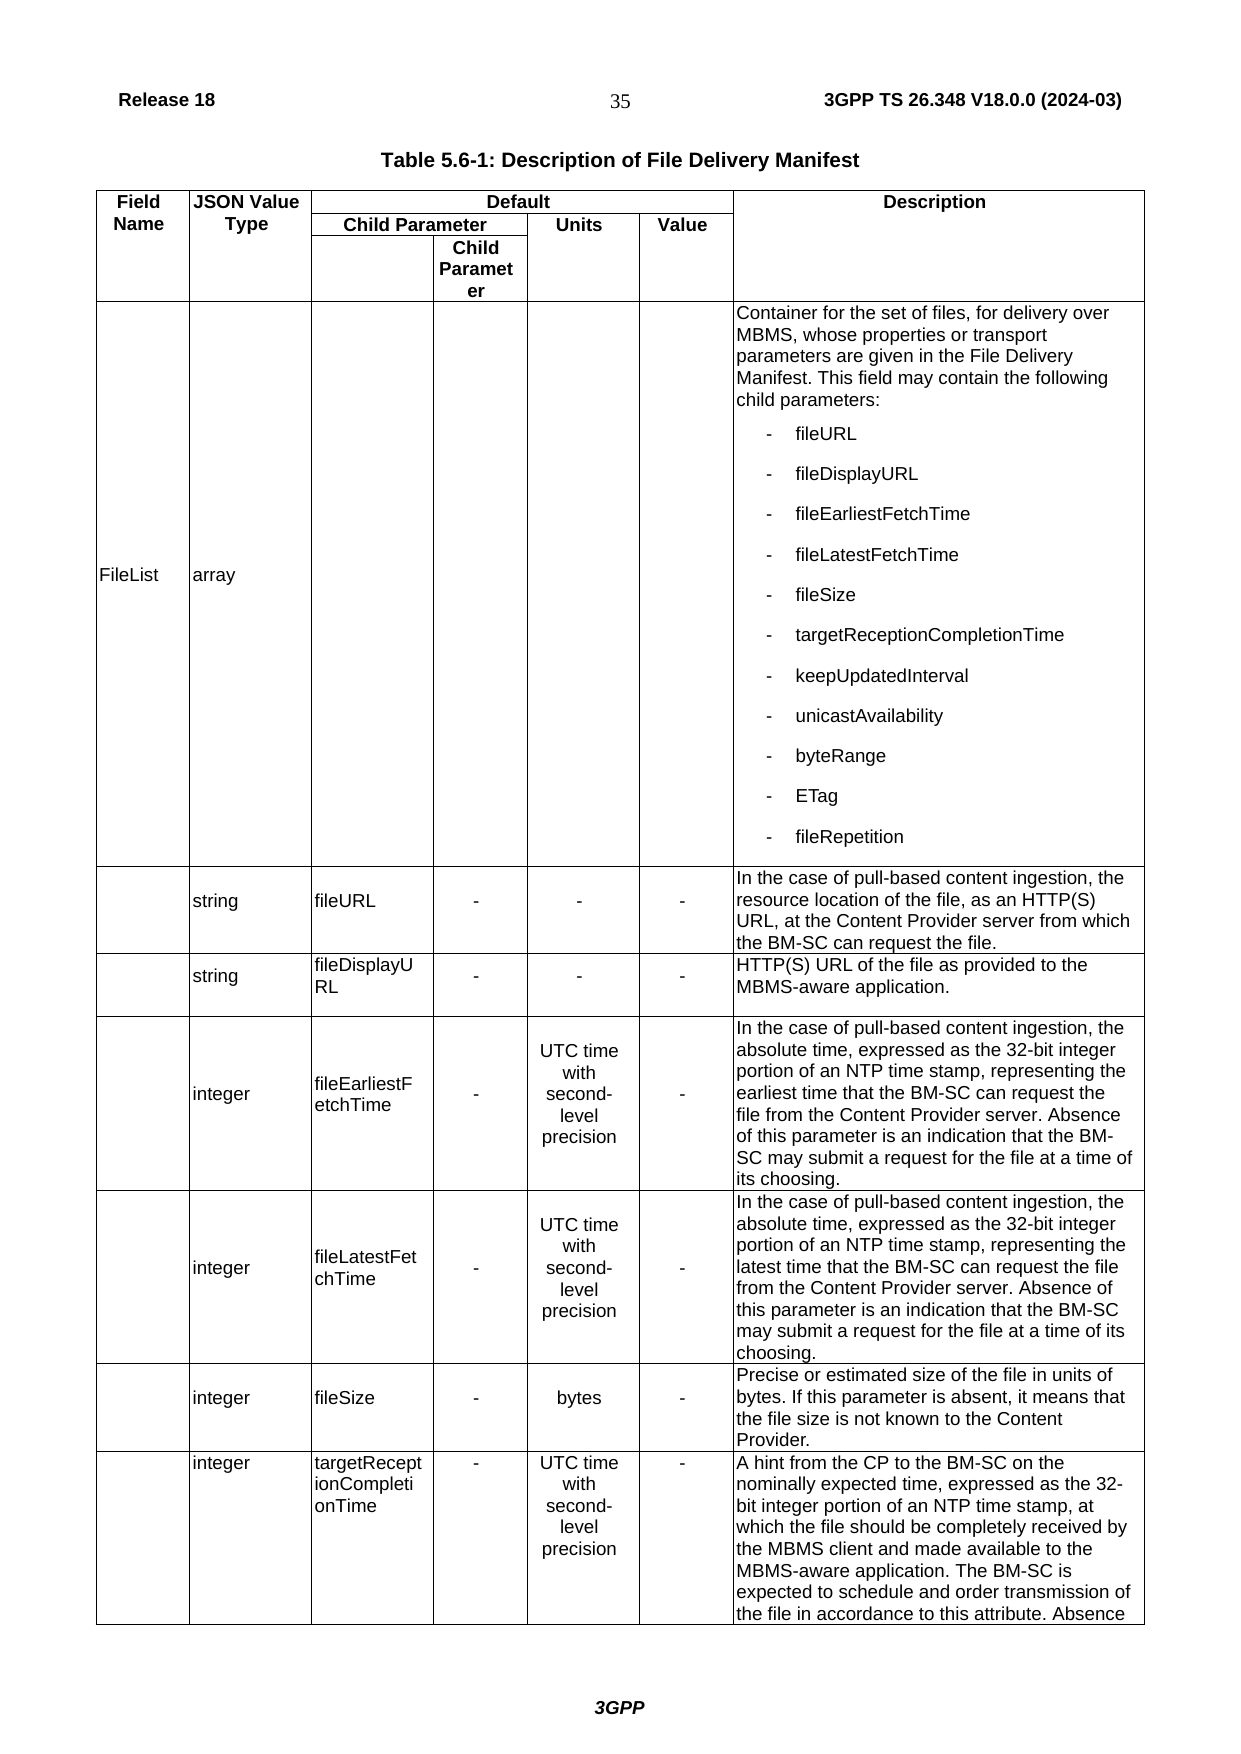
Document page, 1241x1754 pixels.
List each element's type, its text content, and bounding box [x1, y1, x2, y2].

table_cell Value [640, 214, 733, 301]
text Table 5.6-1: Description of File Delivery Manifest [118, 147, 1122, 171]
table_cell [312, 302, 433, 866]
table_cell fileURL [312, 867, 433, 953]
table_cell - [640, 1364, 733, 1451]
table_cell [528, 302, 639, 866]
table_cell In the case of pull-based content ingestion, the absolute time, expressed as the 32-bit integer portion of an NTP time stamp, representing the latest time that the BM-SC can request the file from the Content Provider server. Absence of this parameter is an indication that the BM-SC may submit a request for the file at a time of its choosing. [734, 1191, 1144, 1363]
table_header JSON Value Type [190, 191, 311, 301]
table_cell [312, 236, 433, 301]
table_cell HTTP(S) URL of the file as provided to the MBMS-aware application. [734, 954, 1144, 1016]
table_cell - [434, 954, 527, 1016]
table_cell [97, 1017, 189, 1190]
table_cell bytes [528, 1364, 639, 1451]
table_cell Child Parameter [434, 236, 527, 301]
table_cell [97, 1191, 189, 1363]
table_cell - [434, 1191, 527, 1363]
table_cell [97, 1452, 189, 1624]
table_cell FileList [97, 302, 189, 866]
table_header Description [734, 191, 1144, 301]
table_cell integer [190, 1191, 311, 1363]
table_cell - [640, 954, 733, 1016]
table_cell - [434, 867, 527, 953]
table_cell - [528, 954, 639, 1016]
table_cell [434, 302, 527, 866]
table_cell [97, 954, 189, 1016]
table_cell - [640, 1191, 733, 1363]
table_cell - [640, 1017, 733, 1190]
table_cell targetReceptionCompletionTime [312, 1452, 433, 1624]
table_cell - [528, 867, 639, 953]
table_cell fileSize [312, 1364, 433, 1451]
table_cell - [434, 1452, 527, 1624]
table_header Default [312, 191, 733, 213]
table_cell [640, 302, 733, 866]
table_cell Precise or estimated size of the file in units of bytes. If this parameter is absent, it means that the file size is not known to the Content Provider. [734, 1364, 1144, 1451]
table_cell - [640, 1452, 733, 1624]
table_cell integer [190, 1452, 311, 1624]
table_cell - [434, 1364, 527, 1451]
table_cell [97, 867, 189, 953]
table_cell In the case of pull-based content ingestion, the resource location of the file, as an HTTP(S) URL, at the Content Provider server from which the BM-SC can request the file. [734, 867, 1144, 953]
table_cell Container for the set of files, for delivery over MBMS, whose properties or transport parameters are given in the File Delivery Manifest. This field may contain the following child parameters: - fileURL - fileDisplayURL - fileEarliestFetchTime - fileLatestFetchTime - fileSize - targetReceptionCompletionTime - keepUpdatedInterval - unicastAvailability - byteRange - ETag - fileRepetition [734, 302, 1144, 866]
table_cell array [190, 302, 311, 866]
table_header Field Name [97, 191, 189, 301]
table_cell Units [528, 214, 639, 301]
table_cell - [640, 867, 733, 953]
table_cell fileLatestFetchTime [312, 1191, 433, 1363]
table_cell UTC time with second-level precision [528, 1452, 639, 1624]
table_cell [97, 1364, 189, 1451]
table_cell Child Parameter [312, 214, 527, 235]
table_cell string [190, 954, 311, 1016]
table_cell integer [190, 1017, 311, 1190]
table_cell integer [190, 1364, 311, 1451]
table_cell In the case of pull-based content ingestion, the absolute time, expressed as the 32-bit integer portion of an NTP time stamp, representing the earliest time that the BM-SC can request the file from the Content Provider server. Absence of this parameter is an indication that the BM-SC may submit a request for the file at a time of its choosing. [734, 1017, 1144, 1190]
table_cell fileDisplayURL [312, 954, 433, 1016]
table_cell UTC time with second-level precision [528, 1017, 639, 1190]
table_cell fileEarliestFetchTime [312, 1017, 433, 1190]
table_cell UTC time with second-level precision [528, 1191, 639, 1363]
table_cell string [190, 867, 311, 953]
table_cell - [434, 1017, 527, 1190]
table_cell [734, 1452, 1144, 1624]
